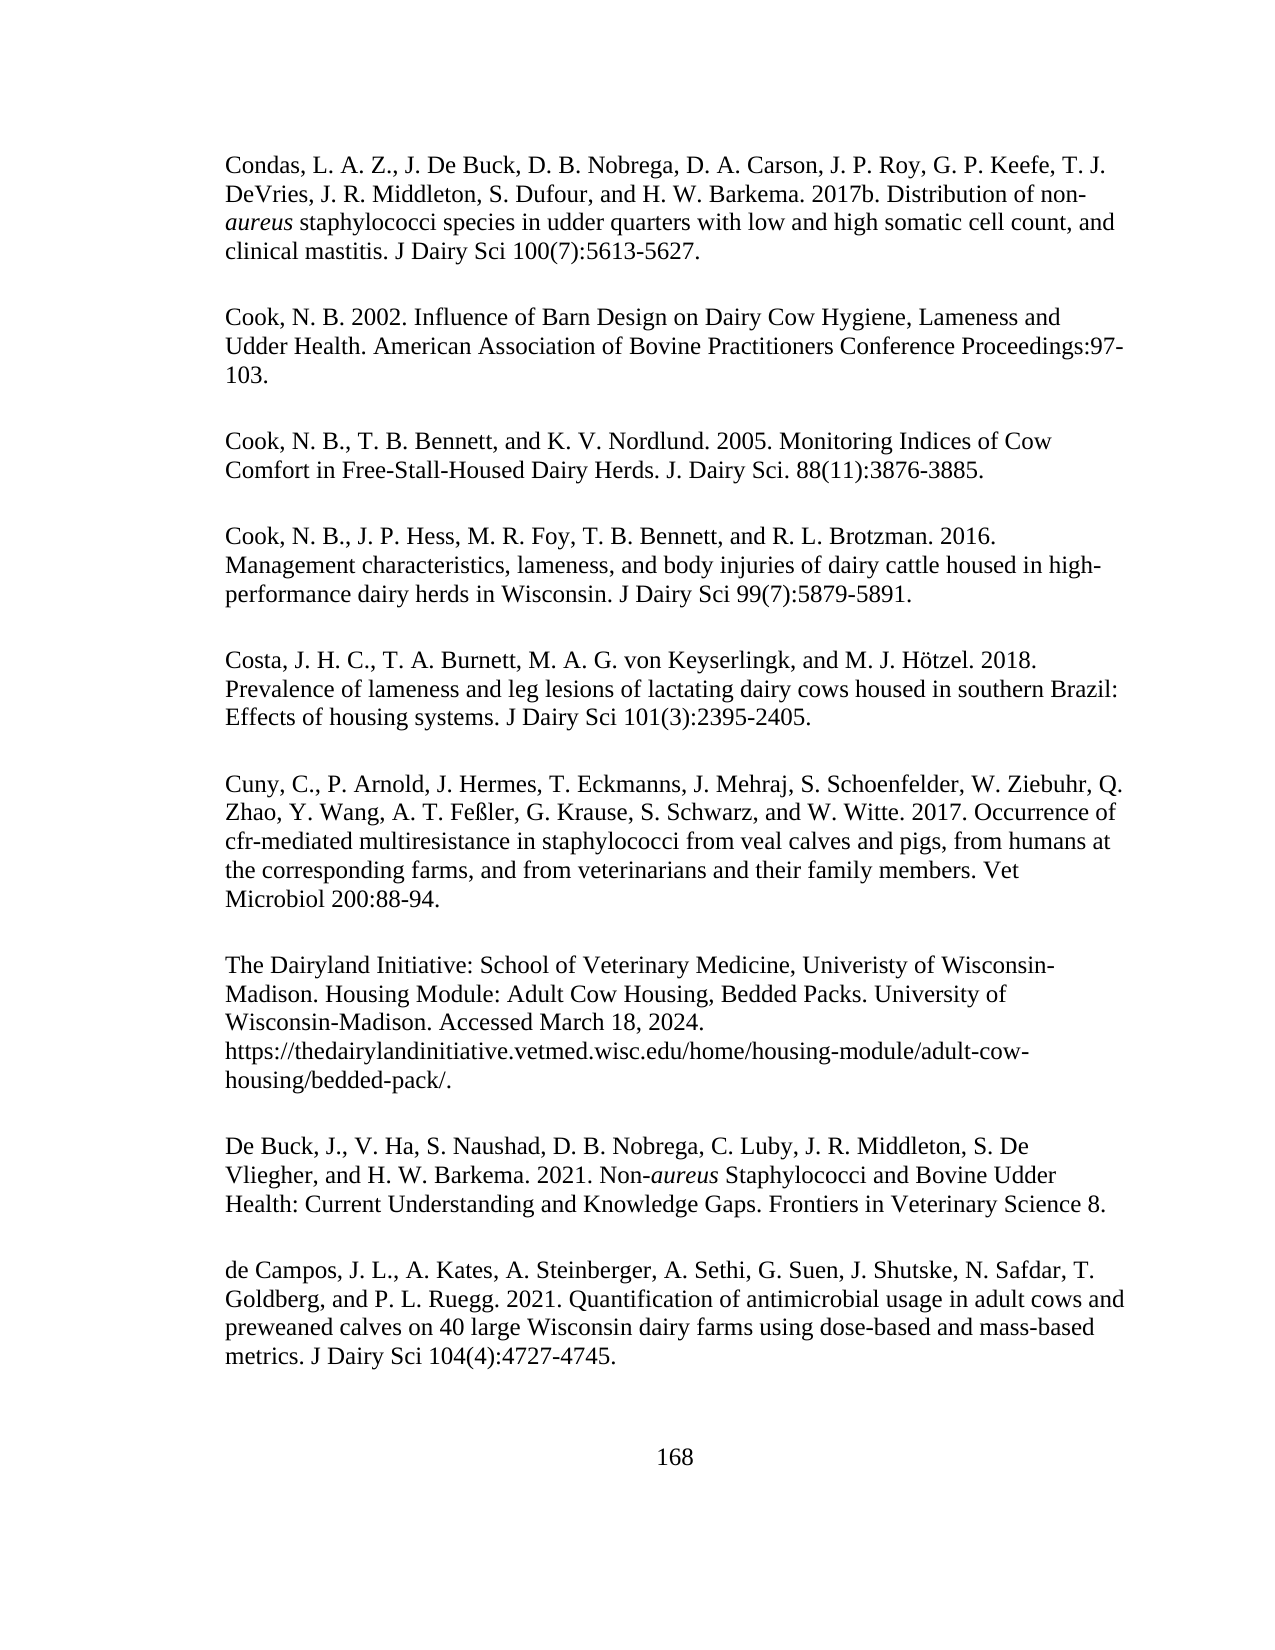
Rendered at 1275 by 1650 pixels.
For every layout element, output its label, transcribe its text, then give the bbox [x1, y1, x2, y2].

text Costa, J. H. C., T. A. Burnett, M. A. G. von Keyserlingk, and M. J. Hötzel. 2018. Prevalence of lameness and leg lesions of lactating dairy cows housed in southern Brazil: Effects of housing systems. J Dairy Sci 101(3):2395-2405. [225, 645, 1125, 731]
text Cook, N. B., T. B. Bennett, and K. V. Nordlund. 2005. Monitoring Indices of Cow Comfort in Free-Stall-Housed Dairy Herds. J. Dairy Sci. 88(11):3876-3885. [225, 426, 1125, 484]
text de Campos, J. L., A. Kates, A. Steinberger, A. Sethi, G. Suen, J. Shutske, N. Safdar, T. Goldberg, and P. L. Ruegg. 2021. Quantification of antimicrobial usage in adult cows and preweaned calves on 40 large Wisconsin dairy farms using dose-based and mass-based metrics. J Dairy Sci 104(4):4727-4745. [225, 1255, 1125, 1370]
text De Buck, J., V. Ha, S. Naushad, D. B. Nobrega, C. Luby, J. R. Middleton, S. De Vliegher, and H. W. Barkema. 2021. Non-aureus Staphylococci and Bovine Udder Health: Current Understanding and Knowledge Gaps. Frontiers in Veterinary Science 8. [225, 1131, 1125, 1217]
text Cook, N. B., J. P. Hess, M. R. Foy, T. B. Bennett, and R. L. Brotzman. 2016. Management characteristics, lameness, and body injuries of dairy cattle housed in high-performance dairy herds in Wisconsin. J Dairy Sci 99(7):5879-5891. [225, 521, 1125, 607]
text Condas, L. A. Z., J. De Buck, D. B. Nobrega, D. A. Carson, J. P. Roy, G. P. Keefe, T. J. DeVries, J. R. Middleton, S. Dufour, and H. W. Barkema. 2017b. Distribution of non-aureus staphylococci species in udder quarters with low and high somatic cell count, and clinical mastitis. J Dairy Sci 100(7):5613-5627. [225, 150, 1125, 265]
text The Dairyland Initiative: School of Veterinary Medicine, Univeristy of Wisconsin-Madison. Housing Module: Adult Cow Housing, Bedded Packs. University of Wisconsin-Madison. Accessed March 18, 2024. https://thedairylandinitiative.vetmed.wisc.edu/home/housing-module/adult-cow-housing/bedded-pack/. [225, 950, 1125, 1094]
text Cook, N. B. 2002. Influence of Barn Design on Dairy Cow Hygiene, Lameness and Udder Health. American Association of Bovine Practitioners Conference Proceedings:97-103. [225, 302, 1125, 389]
text Cuny, C., P. Arnold, J. Hermes, T. Eckmanns, J. Mehraj, S. Schoenfelder, W. Ziebuhr, Q. Zhao, Y. Wang, A. T. Feßler, G. Krause, S. Schwarz, and W. Witte. 2017. Occurrence of cfr-mediated multiresistance in staphylococci from veal calves and pigs, from humans at the corresponding farms, and from veterinarians and their family members. Vet Microbiol 200:88-94. [225, 769, 1125, 912]
